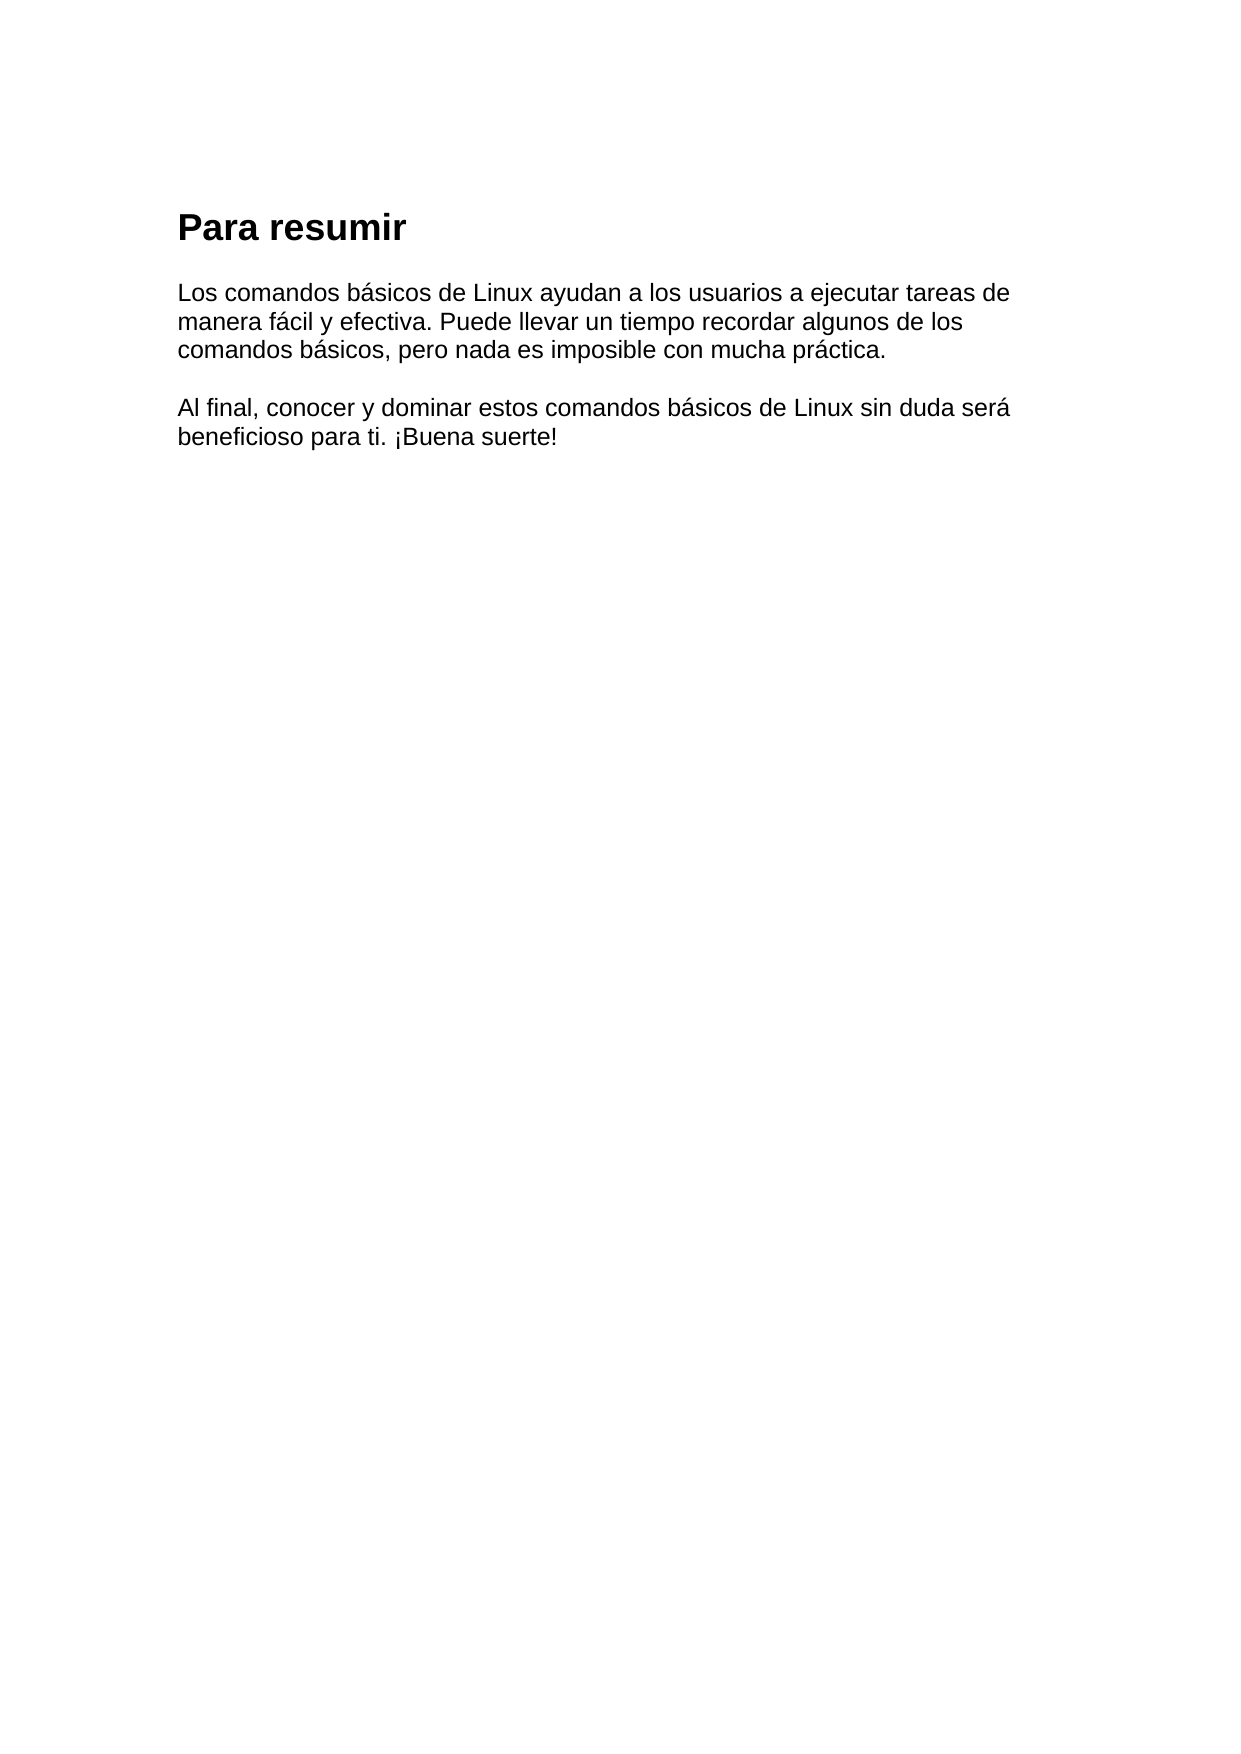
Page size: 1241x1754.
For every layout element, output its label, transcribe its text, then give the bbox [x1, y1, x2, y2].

text Para resumir [177, 206, 1063, 249]
text Los comandos básicos de Linux ayudan a los usuarios a ejecutar tareas de manera fácil y efectiva. Puede llevar un tiempo recordar algunos de los comandos básicos, pero nada es imposible con mucha práctica. [177, 278, 1063, 364]
text Al final, conocer y dominar estos comandos básicos de Linux sin duda será beneficioso para ti. ¡Buena suerte! [177, 393, 1063, 451]
